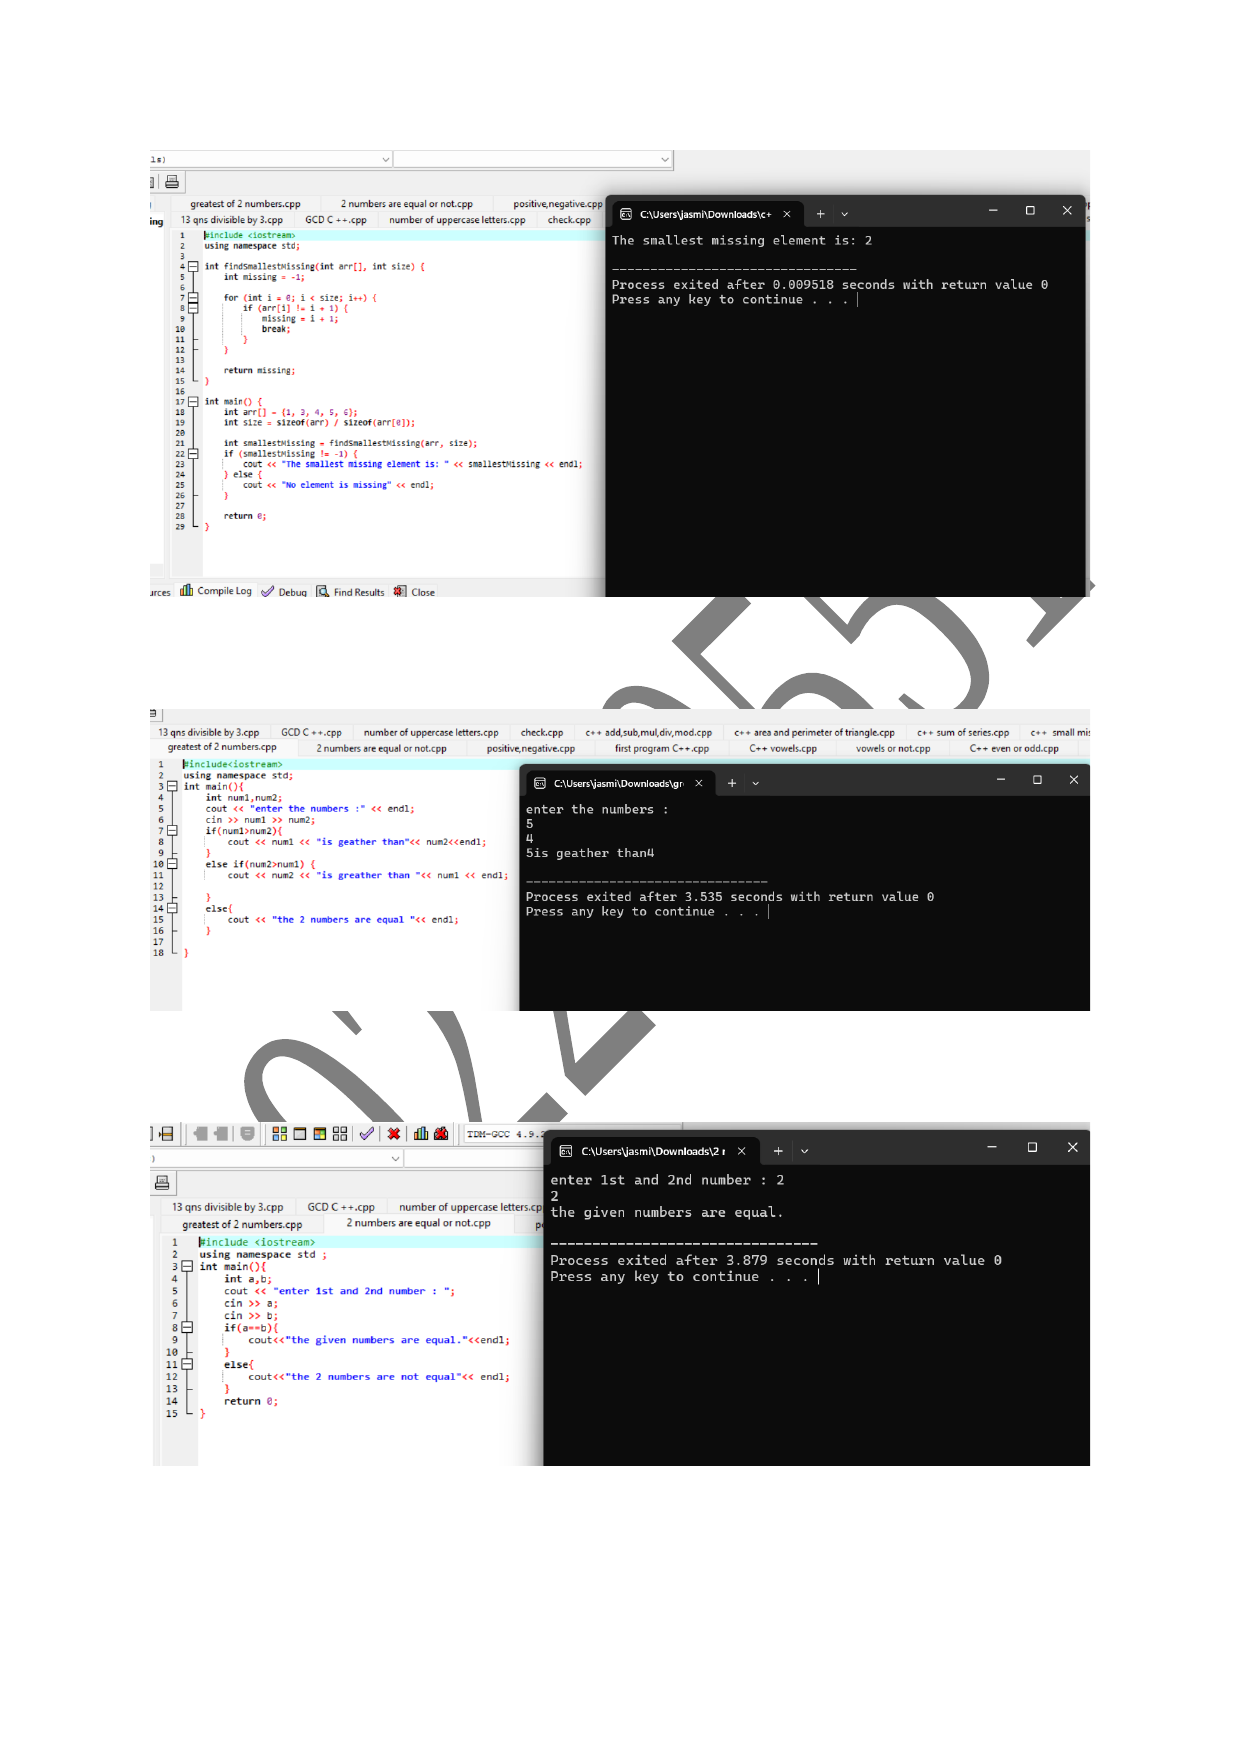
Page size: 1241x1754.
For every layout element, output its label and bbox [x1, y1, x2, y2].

picture [150, 709, 1091, 1011]
picture [150, 150, 1091, 597]
picture [150, 1122, 1091, 1466]
